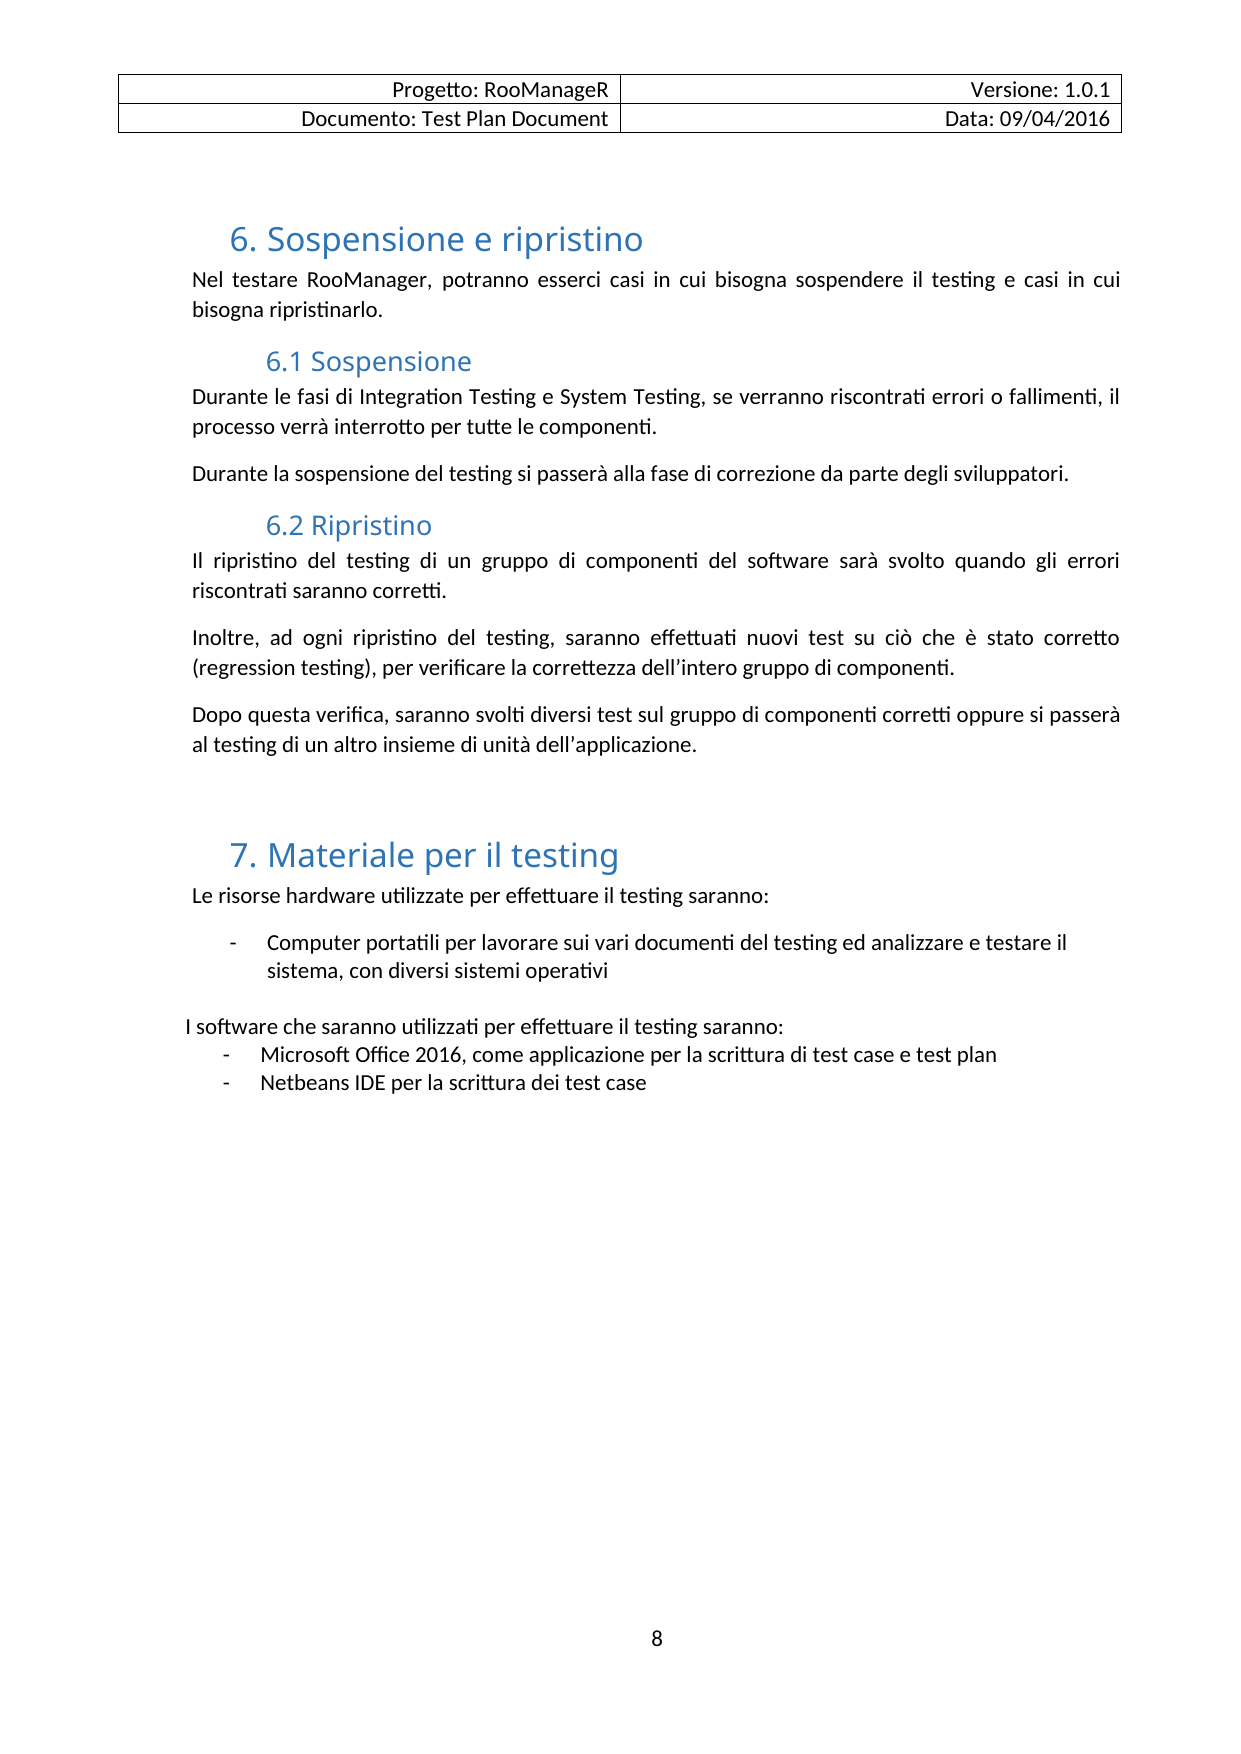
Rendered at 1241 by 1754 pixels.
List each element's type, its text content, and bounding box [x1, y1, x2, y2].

list Netbeans IDE per la scrittura dei test case [223, 1068, 1122, 1096]
subtitle Materiale per il testing [229, 832, 1122, 878]
subtitle 6.1 Sospensione [192, 342, 1122, 379]
text Inoltre, ad ogni ripristino del testing, saranno effettuati nuovi test su ciò che è stato corretto (regression testing), per verificare la correttezza dell’intero gruppo di componenti. [192, 623, 1122, 681]
text Il ripristino del testing di un gruppo di componenti del software sarà svolto quando gli errori riscontrati saranno corretti. [192, 546, 1122, 604]
list Microsoft Office 2016, come applicazione per la scrittura di test case e test plan [223, 1040, 1122, 1068]
text Le risorse hardware utilizzate per effettuare il testing saranno: [192, 881, 1122, 909]
text Nel testare RooManager, potranno esserci casi in cui bisogna sospendere il testing e casi in cui bisogna ripristinarlo. [192, 265, 1122, 323]
text I software che saranno utilizzati per effettuare il testing saranno: [185, 1012, 1122, 1040]
list Computer portatili per lavorare sui vari documenti del testing ed analizzare e testare il sistema, con diversi sistemi operativi [229, 928, 1122, 984]
text Durante le fasi di Integration Testing e System Testing, se verranno riscontrati errori o fallimenti, il processo verrà interrotto per tutte le componenti. [192, 382, 1122, 440]
text Dopo questa verifica, saranno svolti diversi test sul gruppo di componenti corretti oppure si passerà al testing di un altro insieme di unità dell’applicazione. [192, 700, 1122, 758]
subtitle 6.2 Ripristino [192, 506, 1122, 543]
text Durante la sospensione del testing si passerà alla fase di correzione da parte degli sviluppatori. [192, 459, 1122, 487]
subtitle Sospensione e ripristino [229, 216, 1122, 262]
